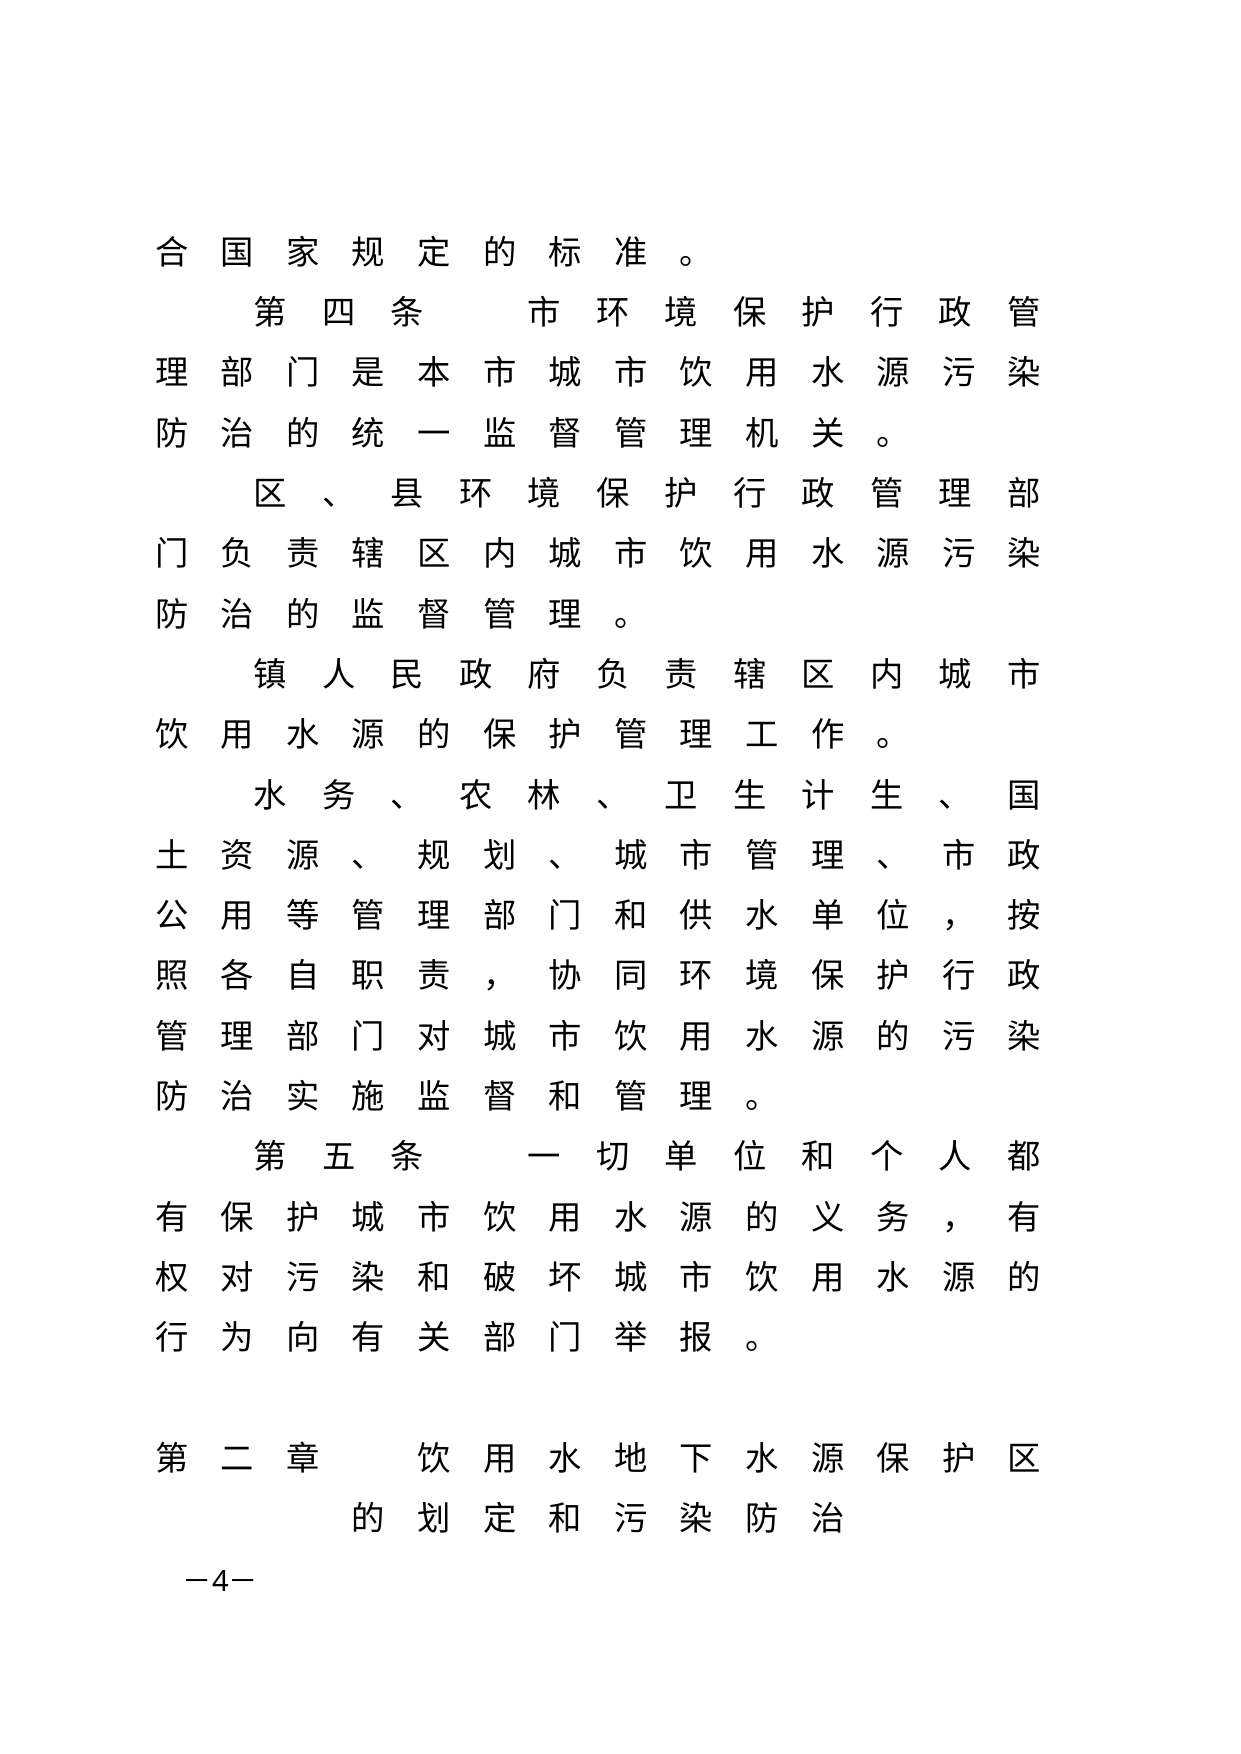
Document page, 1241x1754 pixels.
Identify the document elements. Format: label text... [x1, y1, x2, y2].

text 第五条 一切单位和个人都有保护城市饮用水源的义务，有权对污染和破坏城市饮用水源的行为向有关部门举报。 [155, 1124, 1073, 1365]
text 区、县环境保护行政管理部门负责辖区内城市饮用水源污染防治的监督管理。 [155, 461, 1073, 642]
text 第四条 市环境保护行政管理部门是本市城市饮用水源污染防治的统一监督管理机关。 [155, 280, 1073, 461]
text 水务、农林、卫生计生、国土资源、规划、城市管理、市政公用等管理部门和供水单位，按照各自职责，协同环境保护行政管理部门对城市饮用水源的污染防治实施监督和管理。 [155, 762, 1073, 1124]
text 第二章 饮用水地下水源保护区的划定和污染防治 [155, 1426, 1073, 1546]
text 第三条 各级人民政府应当把城市饮用水源的污染防治纳入国民经济和社会发展计划，实行全面规划、因地制宜、防治结合、严格管理，保证城市饮用水质符合国家规定的标准。 [155, 219, 1073, 280]
text 镇人民政府负责辖区内城市饮用水源的保护管理工作。 [155, 642, 1073, 762]
